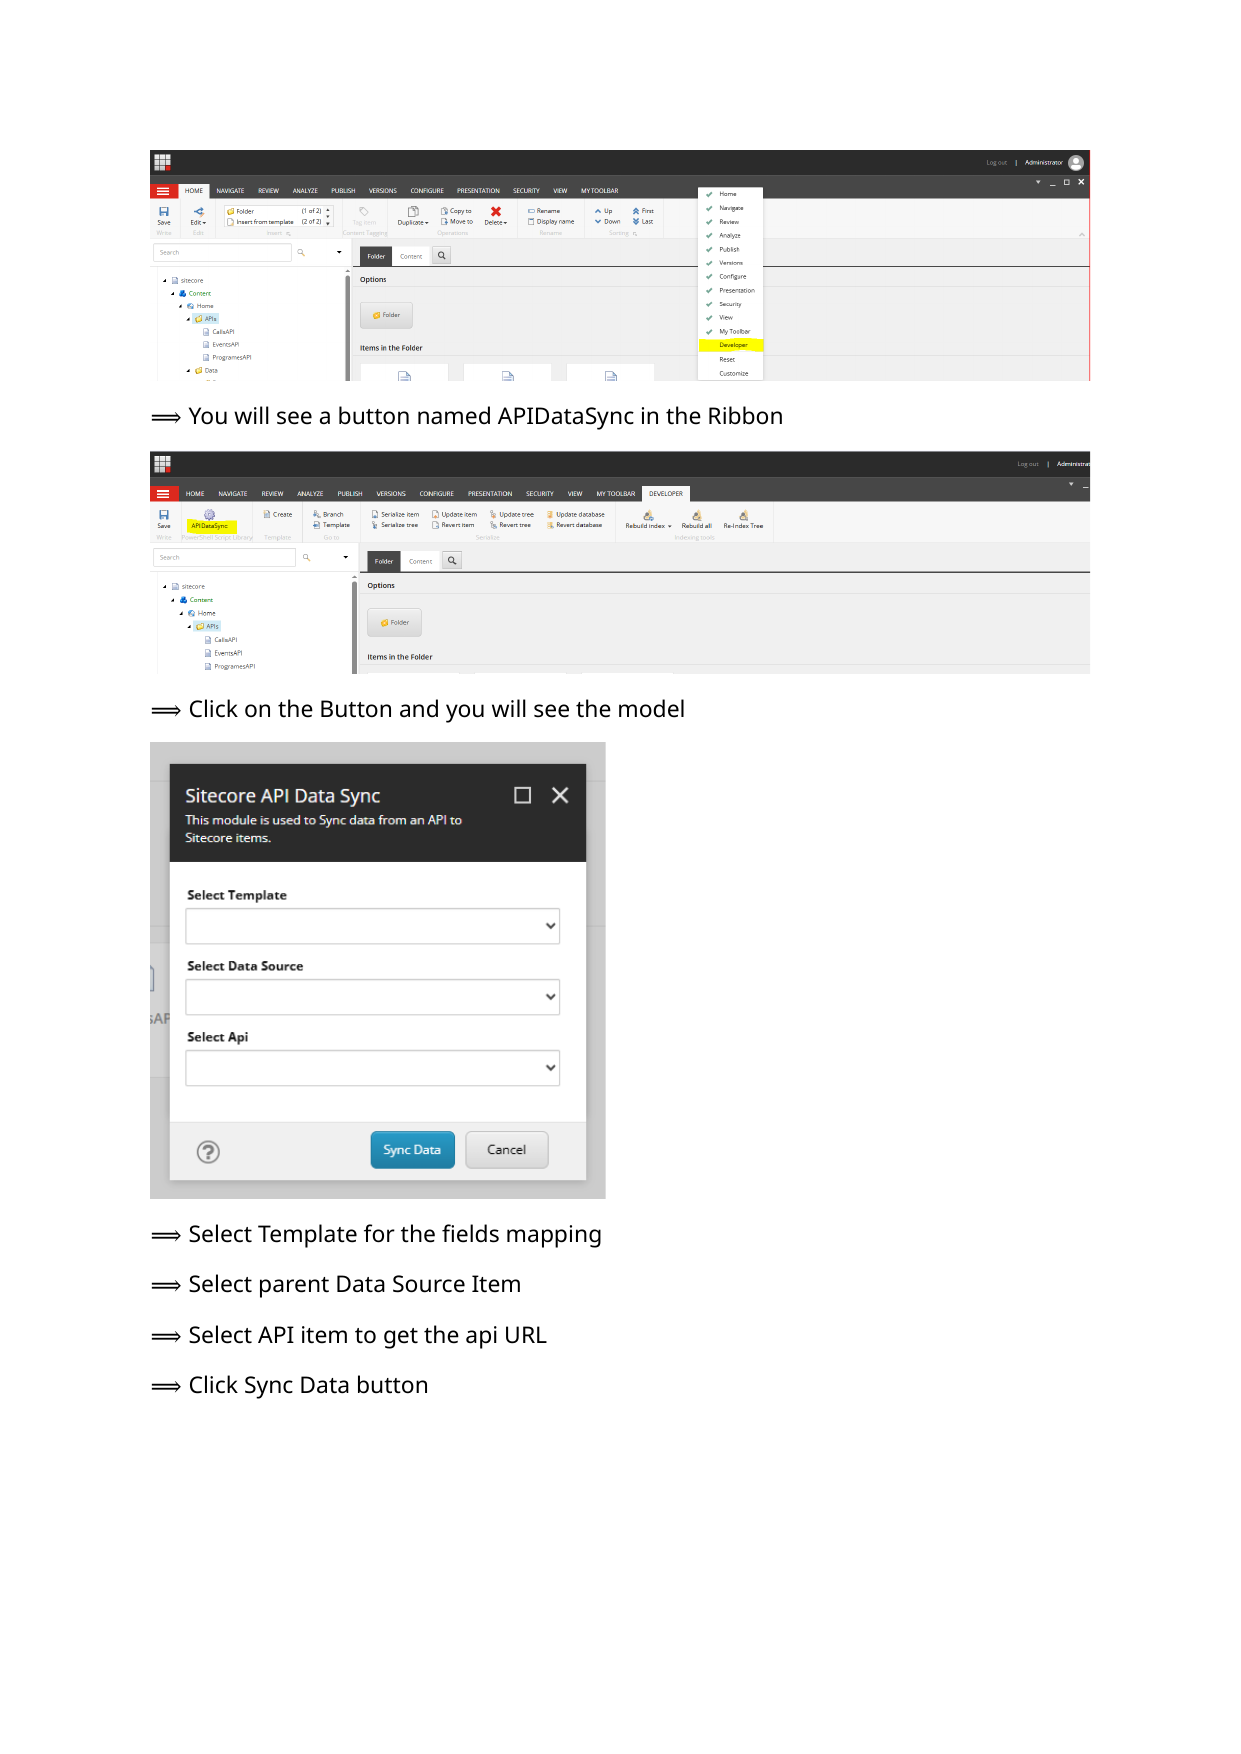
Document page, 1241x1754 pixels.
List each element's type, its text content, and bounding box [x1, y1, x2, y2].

text ⟹ Select Template for the fields mapping [150, 1218, 1090, 1249]
picture [150, 742, 606, 1199]
text ⟹ Click on the Button and you will see the model [150, 692, 1090, 724]
text ⟹ Click Sync Data button [150, 1369, 1090, 1400]
picture [150, 150, 1091, 381]
text ⟹ Select parent Data Source Item [150, 1268, 1090, 1299]
picture [150, 450, 1091, 674]
text ⟹ You will see a button named APIDataSync in the Ribbon [150, 400, 1090, 431]
text ⟹ Select API item to get the api URL [150, 1318, 1090, 1350]
